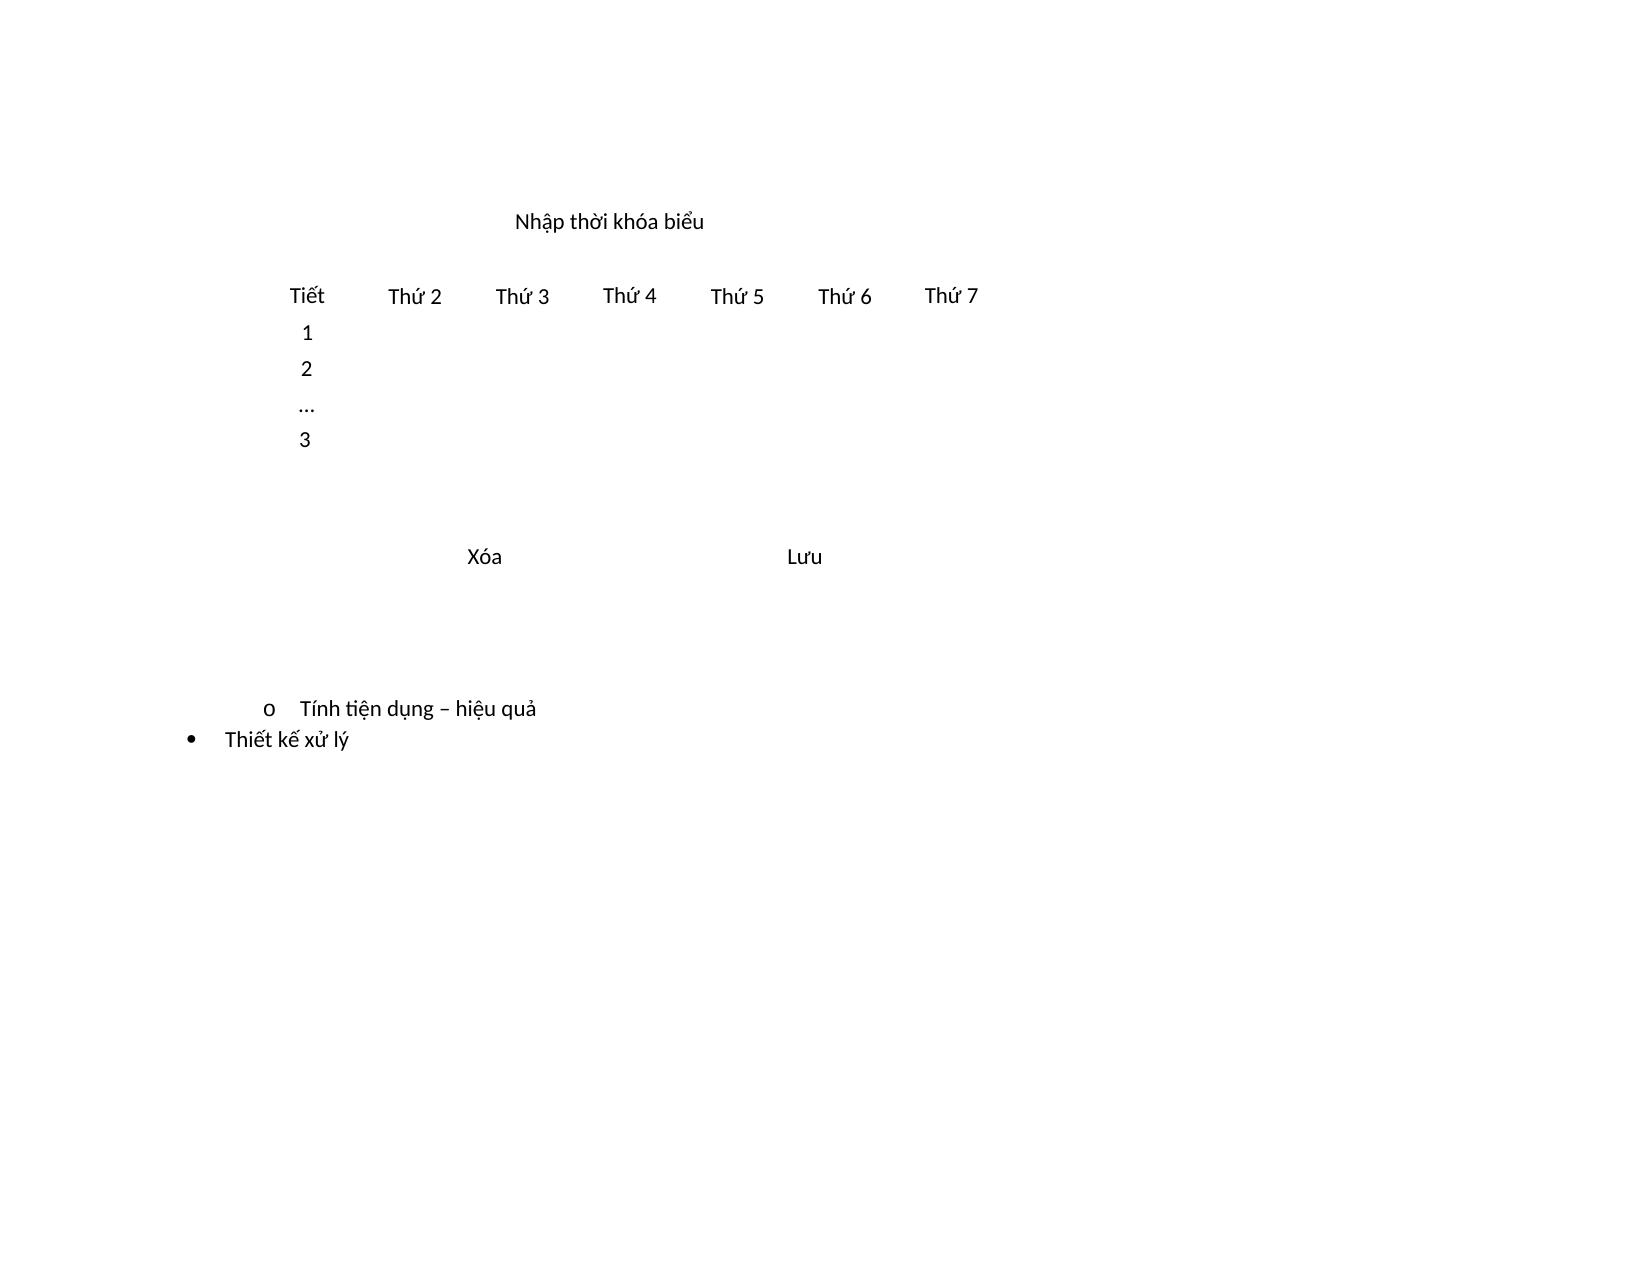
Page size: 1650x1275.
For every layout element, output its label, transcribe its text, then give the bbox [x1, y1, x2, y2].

list Thiết kế xử lý [187, 725, 1500, 753]
list Tính tiện dụng – hiệu quả [262, 694, 1500, 723]
